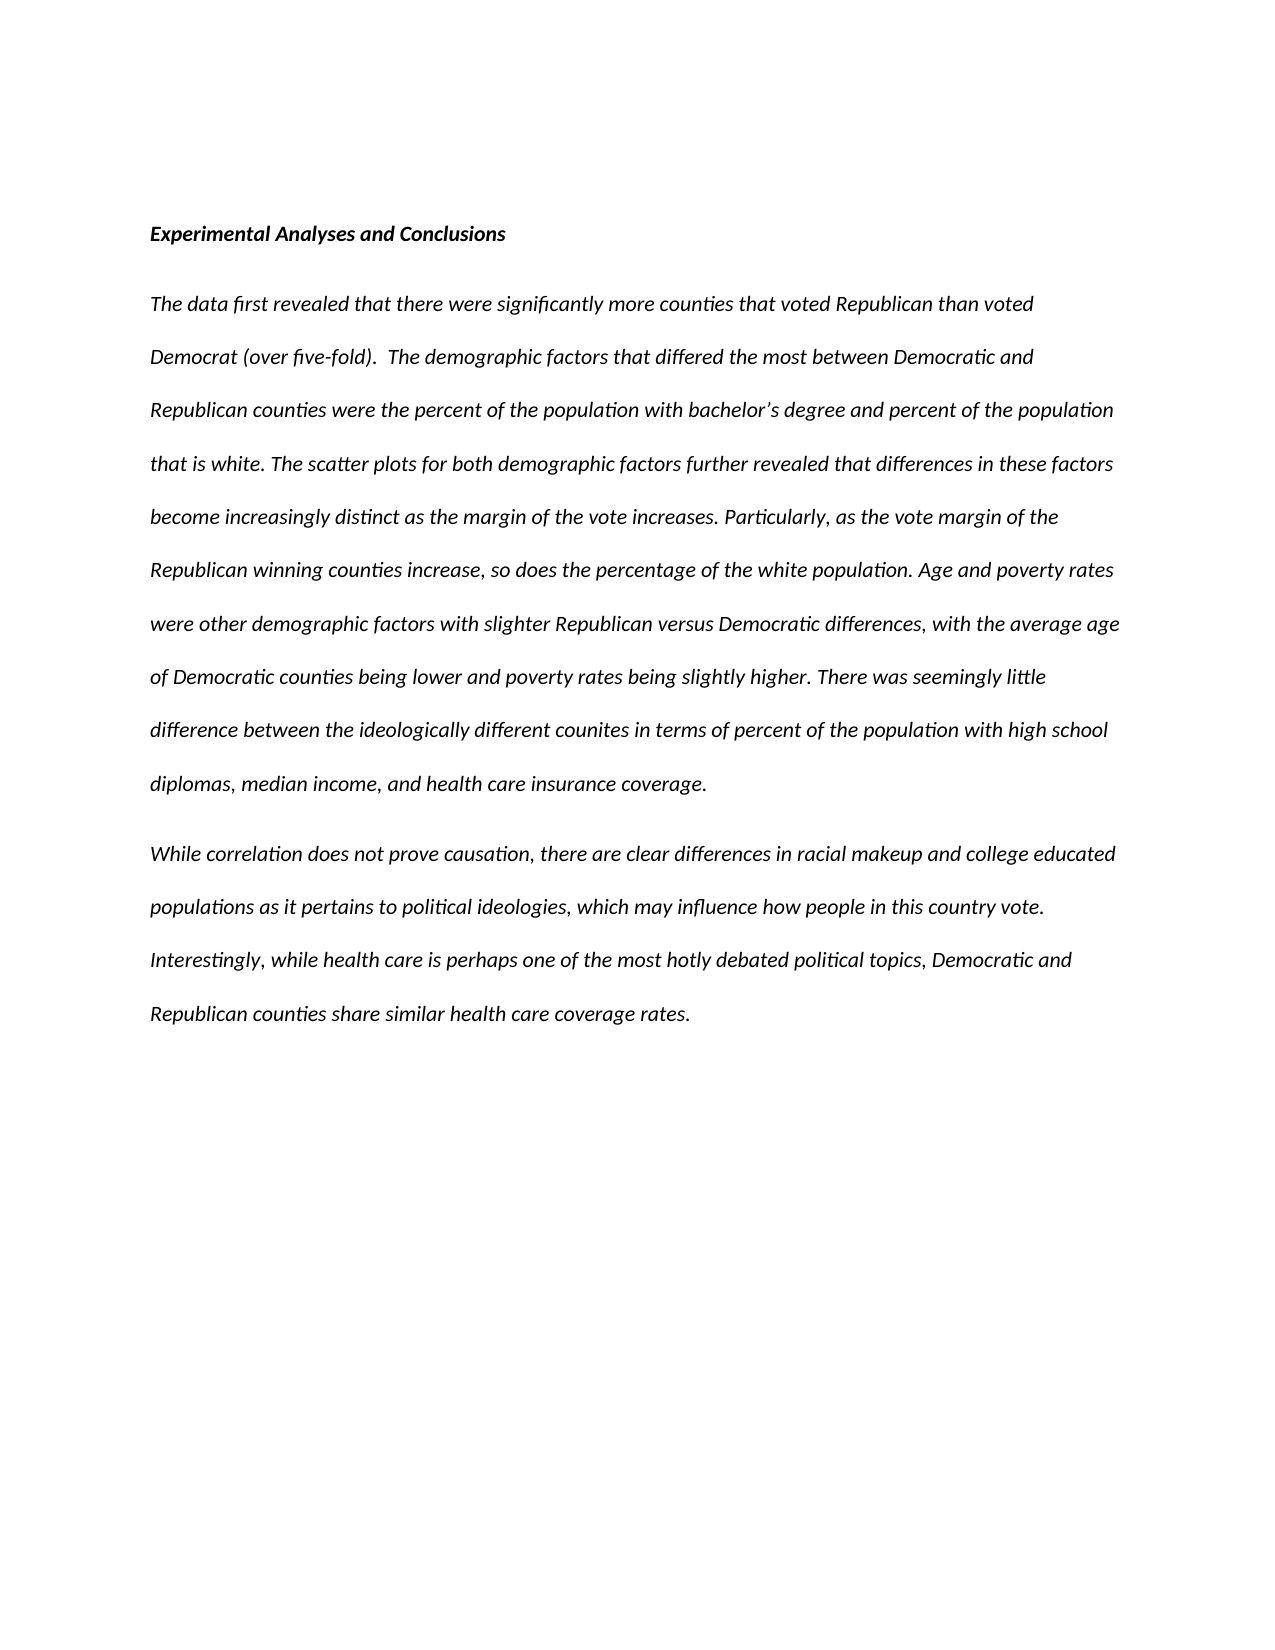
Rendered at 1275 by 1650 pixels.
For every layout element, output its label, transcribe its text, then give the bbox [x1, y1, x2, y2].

text While correlation does not prove causation, there are clear differences in racial makeup and college educated populations as it pertains to political ideologies, which may influence how people in this country vote. Interestingly, while health care is perhaps one of the most hotly debated political topics, Democratic and Republican counties share similar health care coverage rates. [150, 840, 1125, 1027]
text The data first revealed that there were significantly more counties that voted Republican than voted Democrat (over five-fold). The demographic factors that differed the most between Democratic and Republican counties were the percent of the population with bachelor’s degree and percent of the population that is white. The scatter plots for both demographic factors further revealed that differences in these factors become increasingly distinct as the margin of the vote increases. Particularly, as the vote margin of the Republican winning counties increase, so does the percentage of the white population. Age and poverty rates were other demographic factors with slighter Republican versus Democratic differences, with the average age of Democratic counties being lower and poverty rates being slightly higher. There was seemingly little difference between the ideologically different counites in terms of percent of the population with high school diplomas, median income, and health care insurance coverage. [150, 290, 1125, 797]
text Experimental Analyses and Conclusions [150, 220, 1125, 247]
